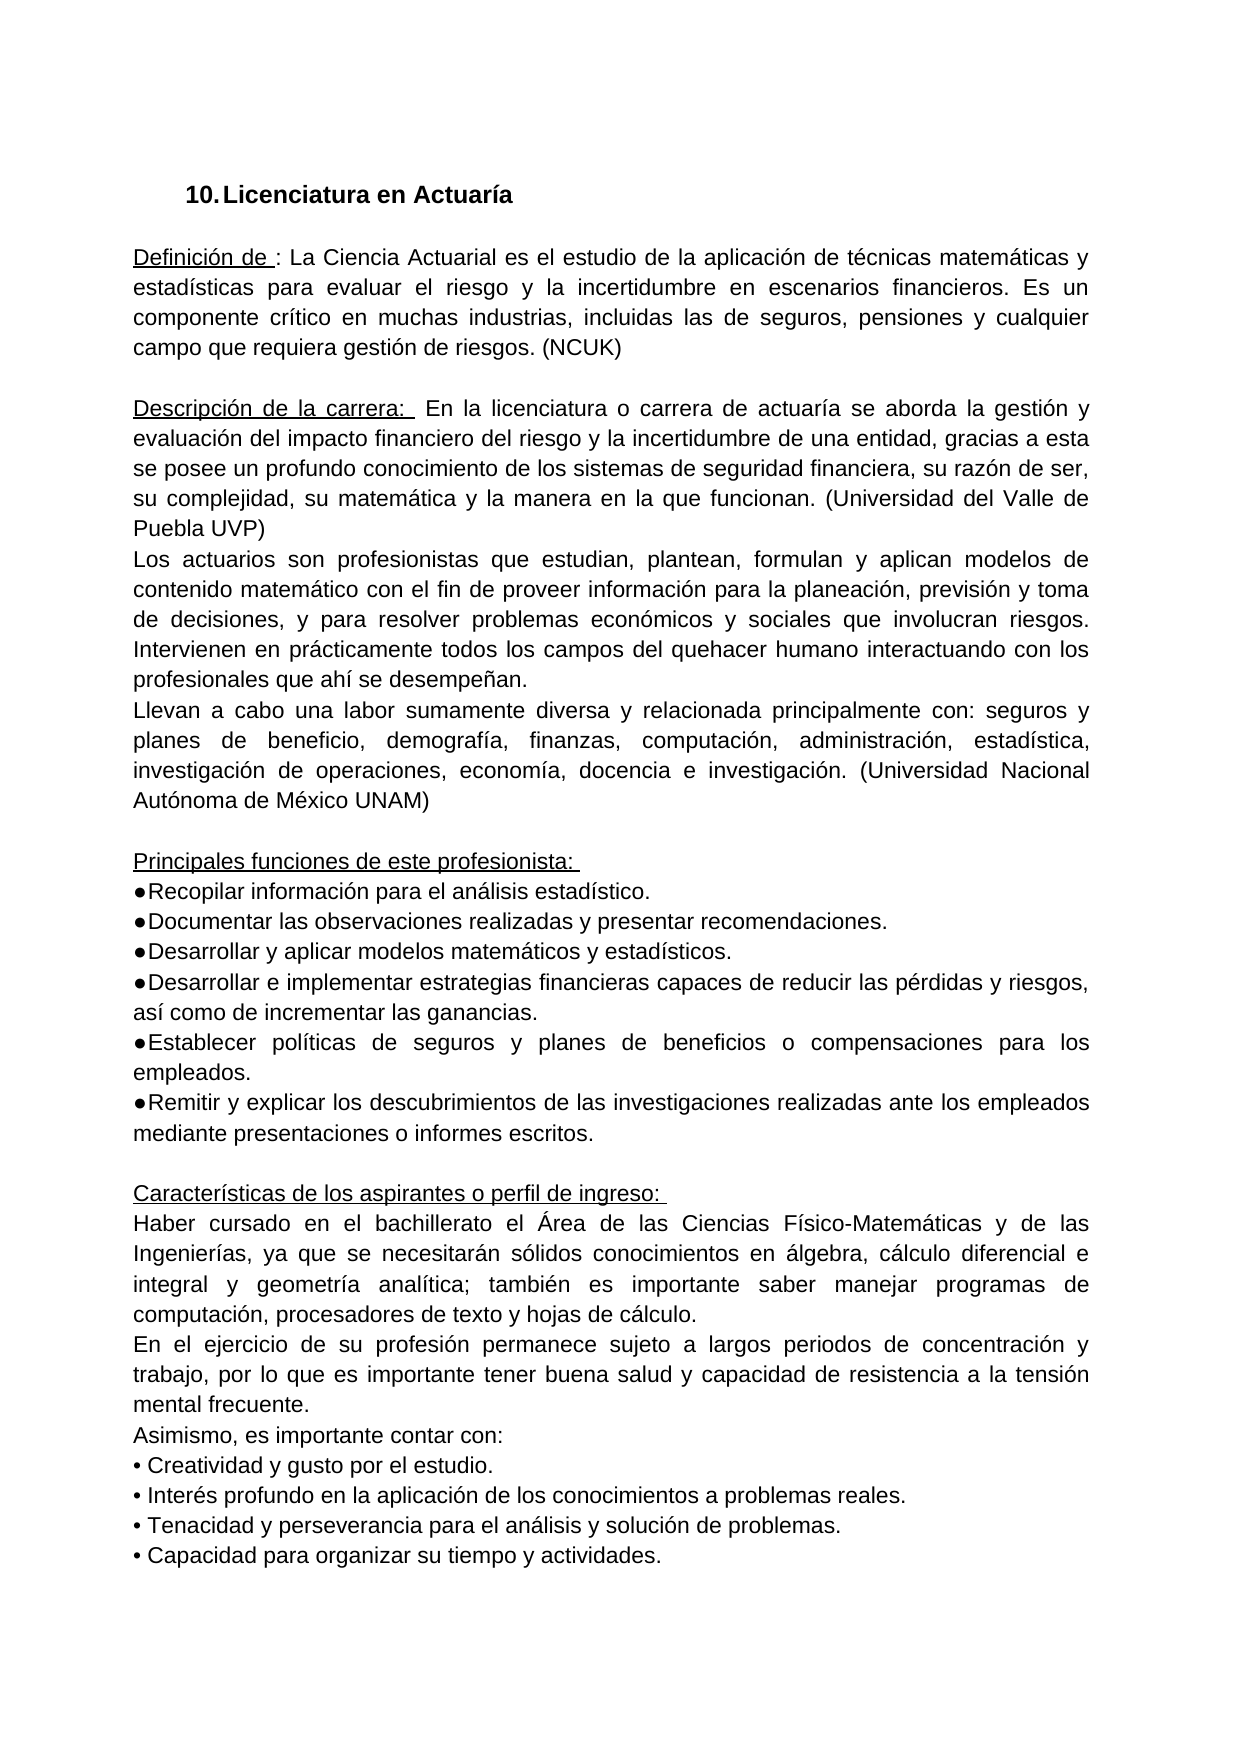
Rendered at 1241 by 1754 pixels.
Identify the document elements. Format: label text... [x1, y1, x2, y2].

list Desarrollar e implementar estrategias financieras capaces de reducir las pérdidas y riesgos, así como de incrementar las ganancias. [133, 968, 1090, 1025]
text En el ejercicio de su profesión permanece sujeto a largos periodos de concentración y trabajo, por lo que es importante tener buena salud y capacidad de resistencia a la tensión mental frecuente. [133, 1331, 1090, 1418]
list Remitir y explicar los descubrimientos de las investigaciones realizadas ante los empleados mediante presentaciones o informes escritos. [133, 1089, 1090, 1146]
text Haber cursado en el bachillerato el Área de las Ciencias Físico-Matemáticas y de las Ingenierías, ya que se necesitarán sólidos conocimientos en álgebra, cálculo diferencial e integral y geometría analítica; también es importante saber manejar programas de computación, procesadores de texto y hojas de cálculo. [133, 1210, 1090, 1327]
text Principales funciones de este profesionista: [133, 848, 1090, 874]
text • Interés profundo en la aplicación de los conocimientos a problemas reales. [133, 1482, 1090, 1508]
text Descripción de la carrera: En la licenciatura o carrera de actuaría se aborda la gestión y evaluación del impacto financiero del riesgo y la incertidumbre de una entidad, gracias a esta se posee un profundo conocimiento de los sistemas de seguridad financiera, su razón de ser, su complejidad, su matemática y la manera en la que funcionan. (Universidad del Valle de Puebla UVP) [133, 394, 1090, 542]
list Licenciatura en Actuaría [185, 180, 1090, 209]
text • Creatividad y gusto por el estudio. [133, 1452, 1090, 1478]
text • Capacidad para organizar su tiempo y actividades. [133, 1542, 1090, 1569]
text • Tenacidad y perseverancia para el análisis y solución de problemas. [133, 1512, 1090, 1538]
text Definición de : La Ciencia Actuarial es el estudio de la aplicación de técnicas matemáticas y estadísticas para evaluar el riesgo y la incertidumbre en escenarios financieros. Es un componente crítico en muchas industrias, incluidas las de seguros, pensiones y cualquier campo que requiera gestión de riesgos. (NCUK) [133, 243, 1090, 360]
text Características de los aspirantes o perfil de ingreso: [133, 1180, 1090, 1206]
text Los actuarios son profesionistas que estudian, plantean, formulan y aplican modelos de contenido matemático con el fin de proveer información para la planeación, previsión y toma de decisiones, y para resolver problemas económicos y sociales que involucran riesgos. Intervienen en prácticamente todos los campos del quehacer humano interactuando con los profesionales que ahí se desempeñan. [133, 546, 1090, 693]
list Documentar las observaciones realizadas y presentar recomendaciones. [133, 908, 1090, 934]
text Llevan a cabo una labor sumamente diversa y relacionada principalmente con: seguros y planes de beneficio, demografía, finanzas, computación, administración, estadística, investigación de operaciones, economía, docencia e investigación. (Universidad Nacional Autónoma de México UNAM) [133, 697, 1090, 813]
text Asimismo, es importante contar con: [133, 1422, 1090, 1448]
list Recopilar información para el análisis estadístico. [133, 878, 1090, 904]
list Desarrollar y aplicar modelos matemáticos y estadísticos. [133, 938, 1090, 964]
list Establecer políticas de seguros y planes de beneficios o compensaciones para los empleados. [133, 1029, 1090, 1085]
